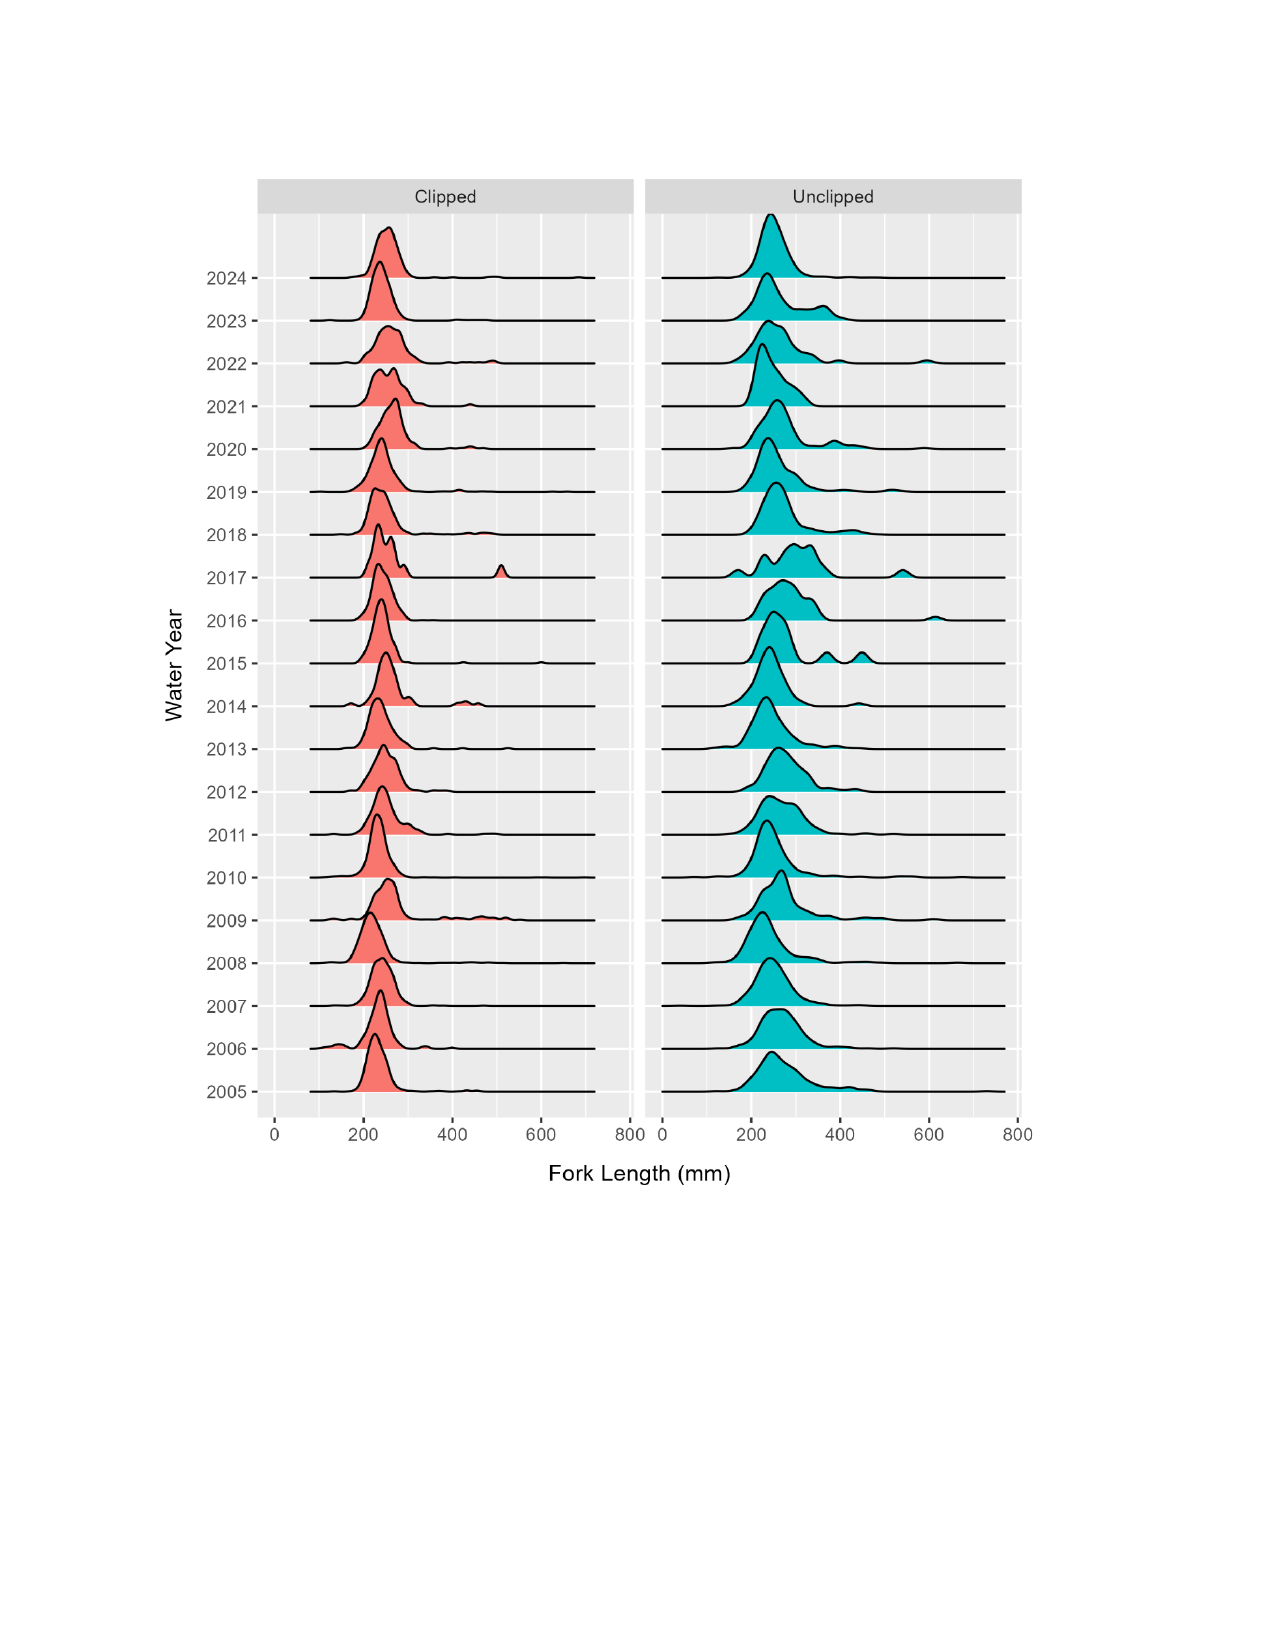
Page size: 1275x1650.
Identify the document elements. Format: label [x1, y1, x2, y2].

picture [150, 150, 1050, 1200]
